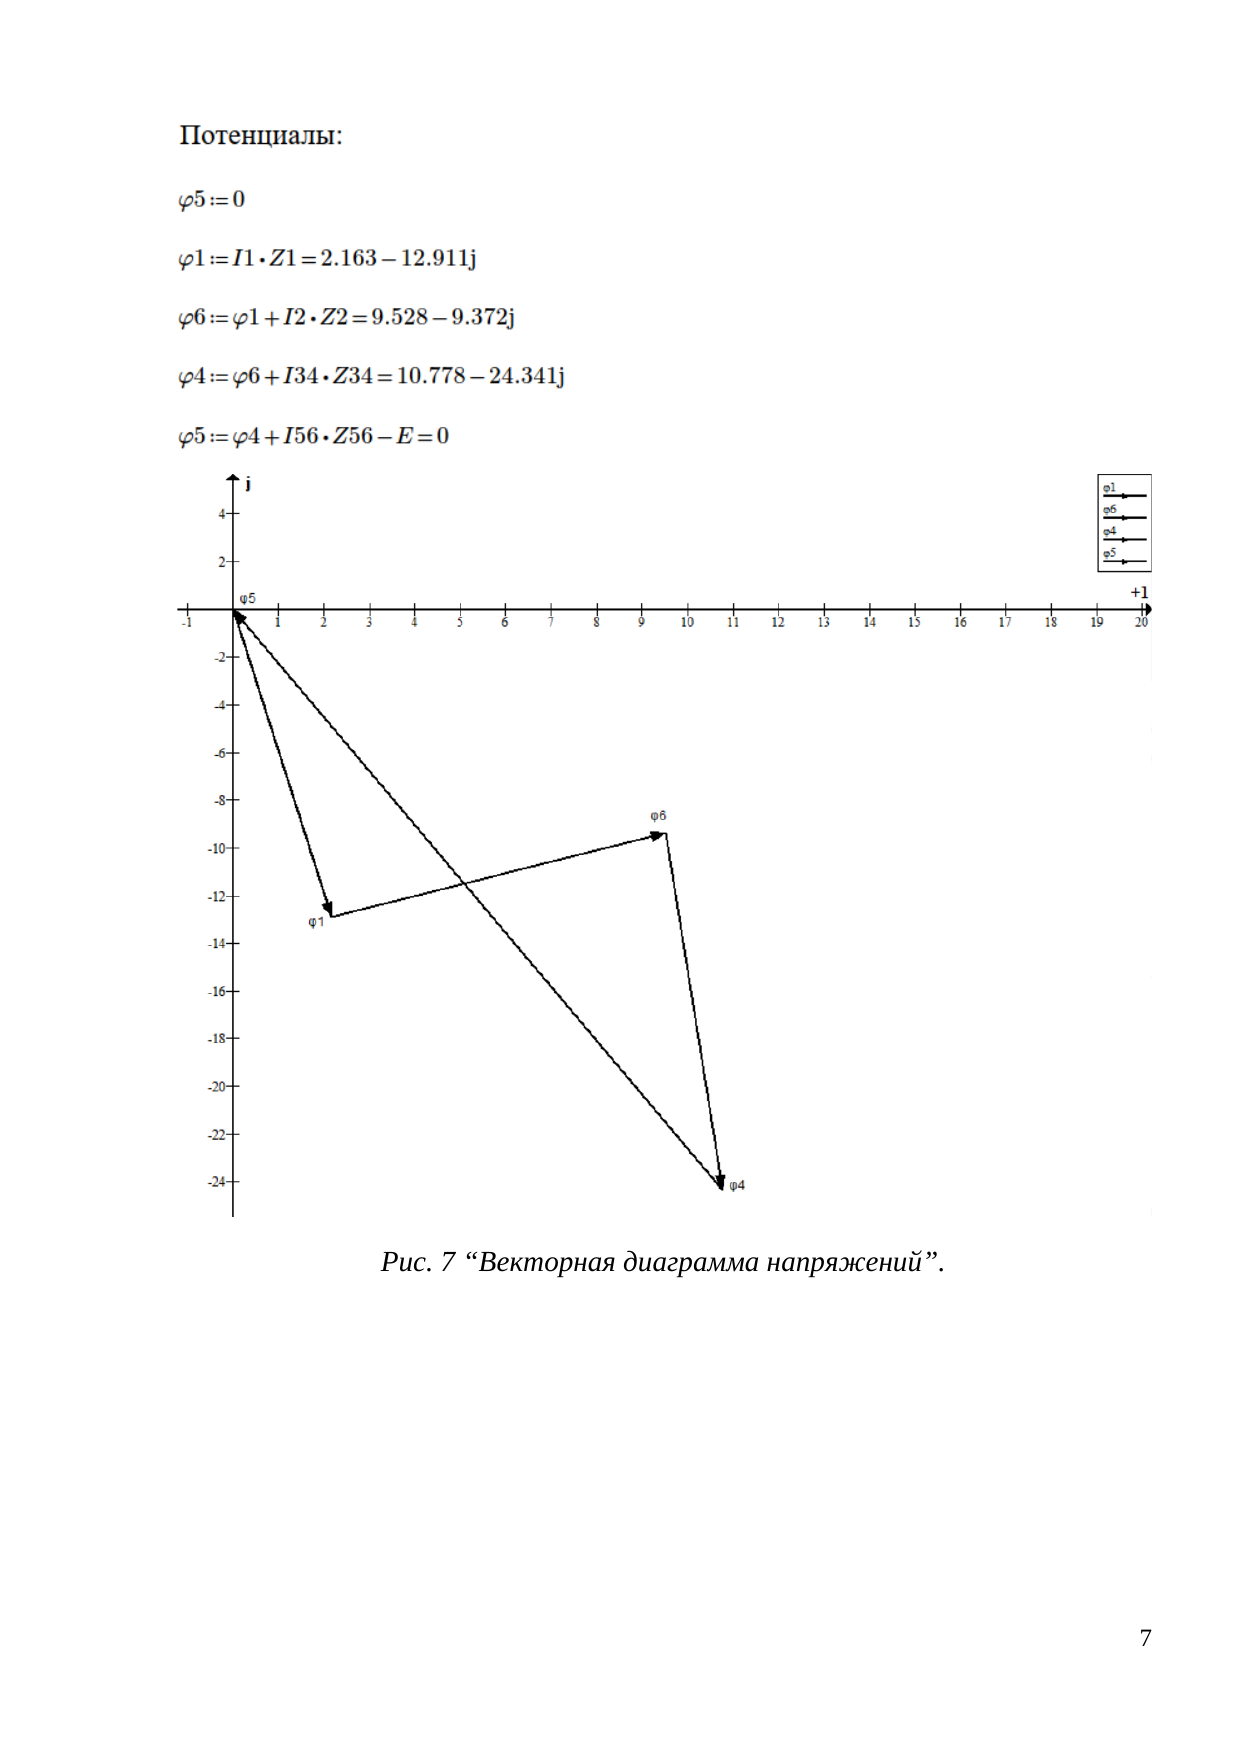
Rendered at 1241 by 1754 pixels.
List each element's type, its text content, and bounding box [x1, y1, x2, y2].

list Рис. 7 “Векторная диаграмма напряжений”. [177, 1244, 1152, 1278]
picture [177, 118, 578, 456]
picture [177, 474, 1152, 1217]
